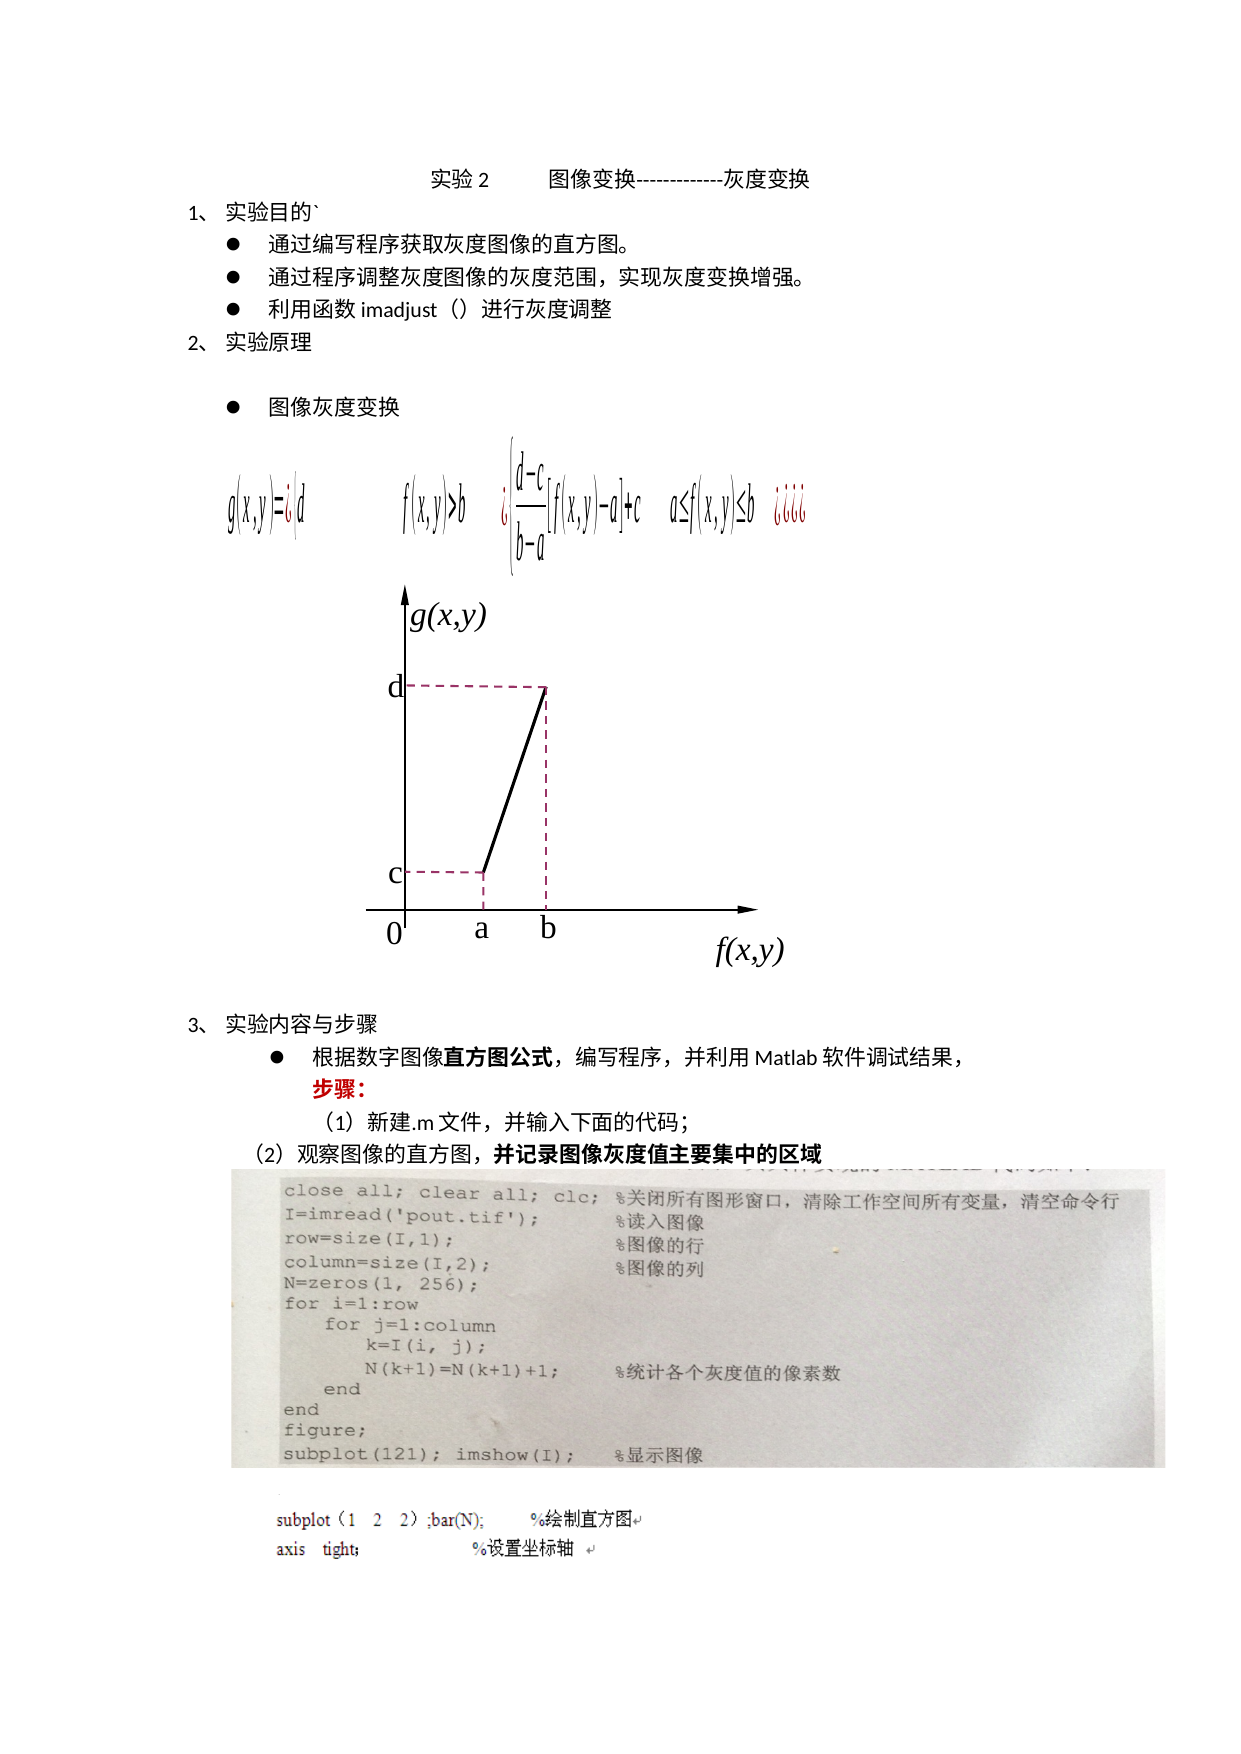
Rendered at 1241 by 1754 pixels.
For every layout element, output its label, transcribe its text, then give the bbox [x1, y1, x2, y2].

list 根据数字图像直方图公式，编写程序，并利用Matlab软件调试结果， [269, 1039, 1053, 1072]
list 图像灰度变换 [225, 389, 1053, 422]
picture [198, 1494, 970, 1581]
list 通过程序调整灰度图像的灰度范围，实现灰度变换增强。 [225, 259, 1053, 292]
text （2）观察图像的直方图，并记录图像灰度值主要集中的区域 [187, 1137, 1053, 1169]
list （1）新建.m文件，并输入下面的代码； [312, 1104, 1053, 1137]
list 实验原理 [187, 324, 1053, 357]
list 实验目的` [187, 194, 1053, 227]
list 实验内容与步骤 [187, 1007, 1053, 1039]
list 利用函数imadjust（）进行灰度调整 [225, 292, 1053, 324]
text 实验2 图像变换-------------灰度变换 [187, 162, 1053, 194]
list 步骤： [312, 1072, 1053, 1104]
picture [231, 1169, 1166, 1468]
list 通过编写程序获取灰度图像的直方图。 [225, 227, 1053, 259]
